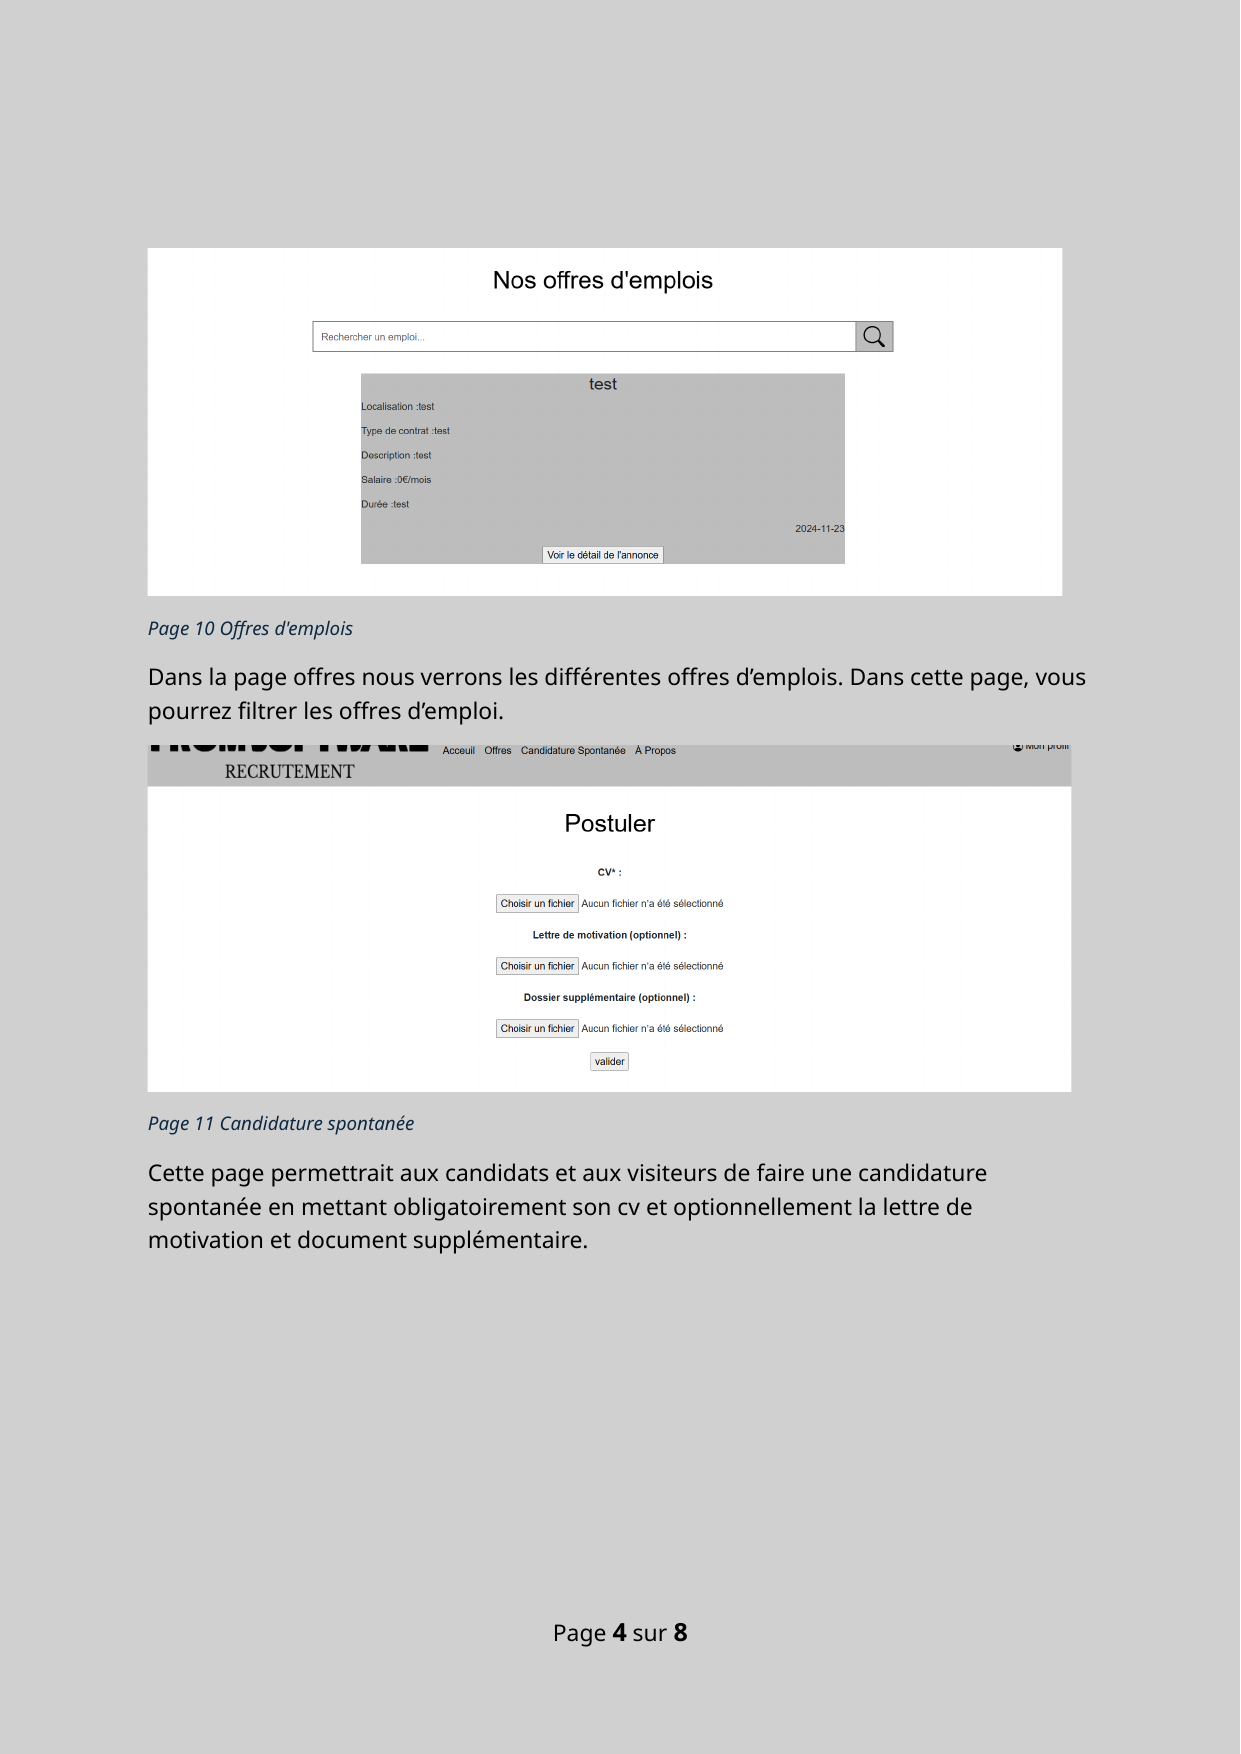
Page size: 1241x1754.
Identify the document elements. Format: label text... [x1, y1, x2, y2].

text Cette page permettrait aux candidats et aux visiteurs de faire une candidature spontanée en mettant obligatoirement son cv et optionnellement la lettre de motivation et document supplémentaire. [148, 1157, 1093, 1256]
picture [147, 248, 1063, 596]
picture [147, 745, 1072, 1092]
text Dans la page offres nous verrons les différentes offres d’emplois. Dans cette page, vous pourrez filtrer les offres d’emploi. [148, 661, 1093, 726]
